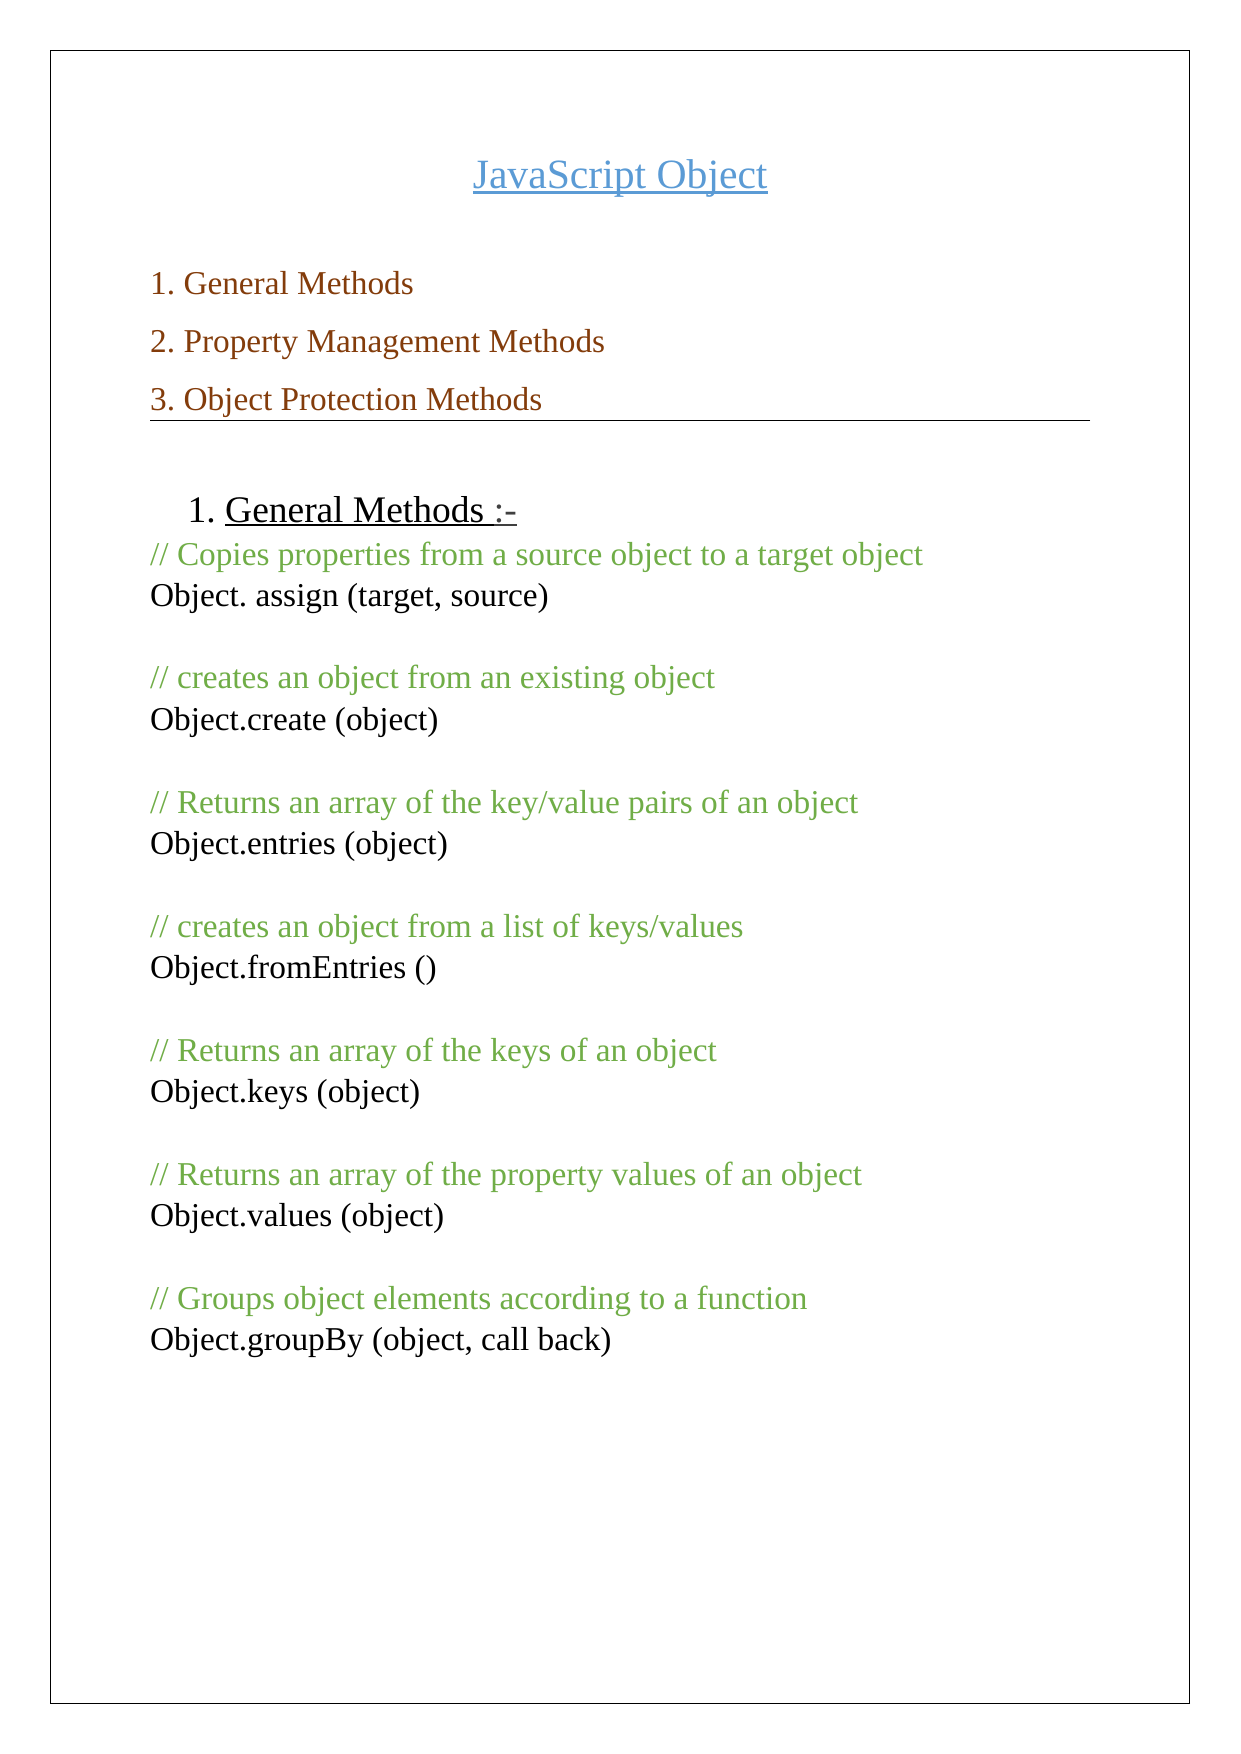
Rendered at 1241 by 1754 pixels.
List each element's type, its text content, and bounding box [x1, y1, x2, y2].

text // Copies properties from a source object to a target object [150, 534, 1090, 572]
text // Groups object elements according to a function [150, 1278, 1090, 1316]
text // creates an object from an existing object [150, 658, 1090, 696]
text // creates an object from a list of keys/values [150, 906, 1090, 944]
text Object.keys (object) [150, 1071, 1090, 1110]
text // Returns an array of the property values of an object [150, 1154, 1090, 1192]
text Object. assign (target, source) [150, 575, 1090, 613]
text // Returns an array of the key/value pairs of an object [150, 782, 1090, 820]
text Object.groupBy (object, call back) [150, 1319, 1090, 1358]
text 3. Object Protection Methods [150, 379, 1090, 420]
text Object.create (object) [150, 699, 1090, 737]
text Object.entries (object) [150, 823, 1090, 862]
text 1. General Methods [150, 263, 1090, 302]
text Object.fromEntries () [150, 947, 1090, 986]
text 2. Property Management Methods [150, 321, 1090, 360]
text // Returns an array of the keys of an object [150, 1030, 1090, 1068]
text Object.values (object) [150, 1195, 1090, 1234]
text JavaScript Object [150, 150, 1090, 198]
list General Methods :- [187, 487, 1090, 530]
